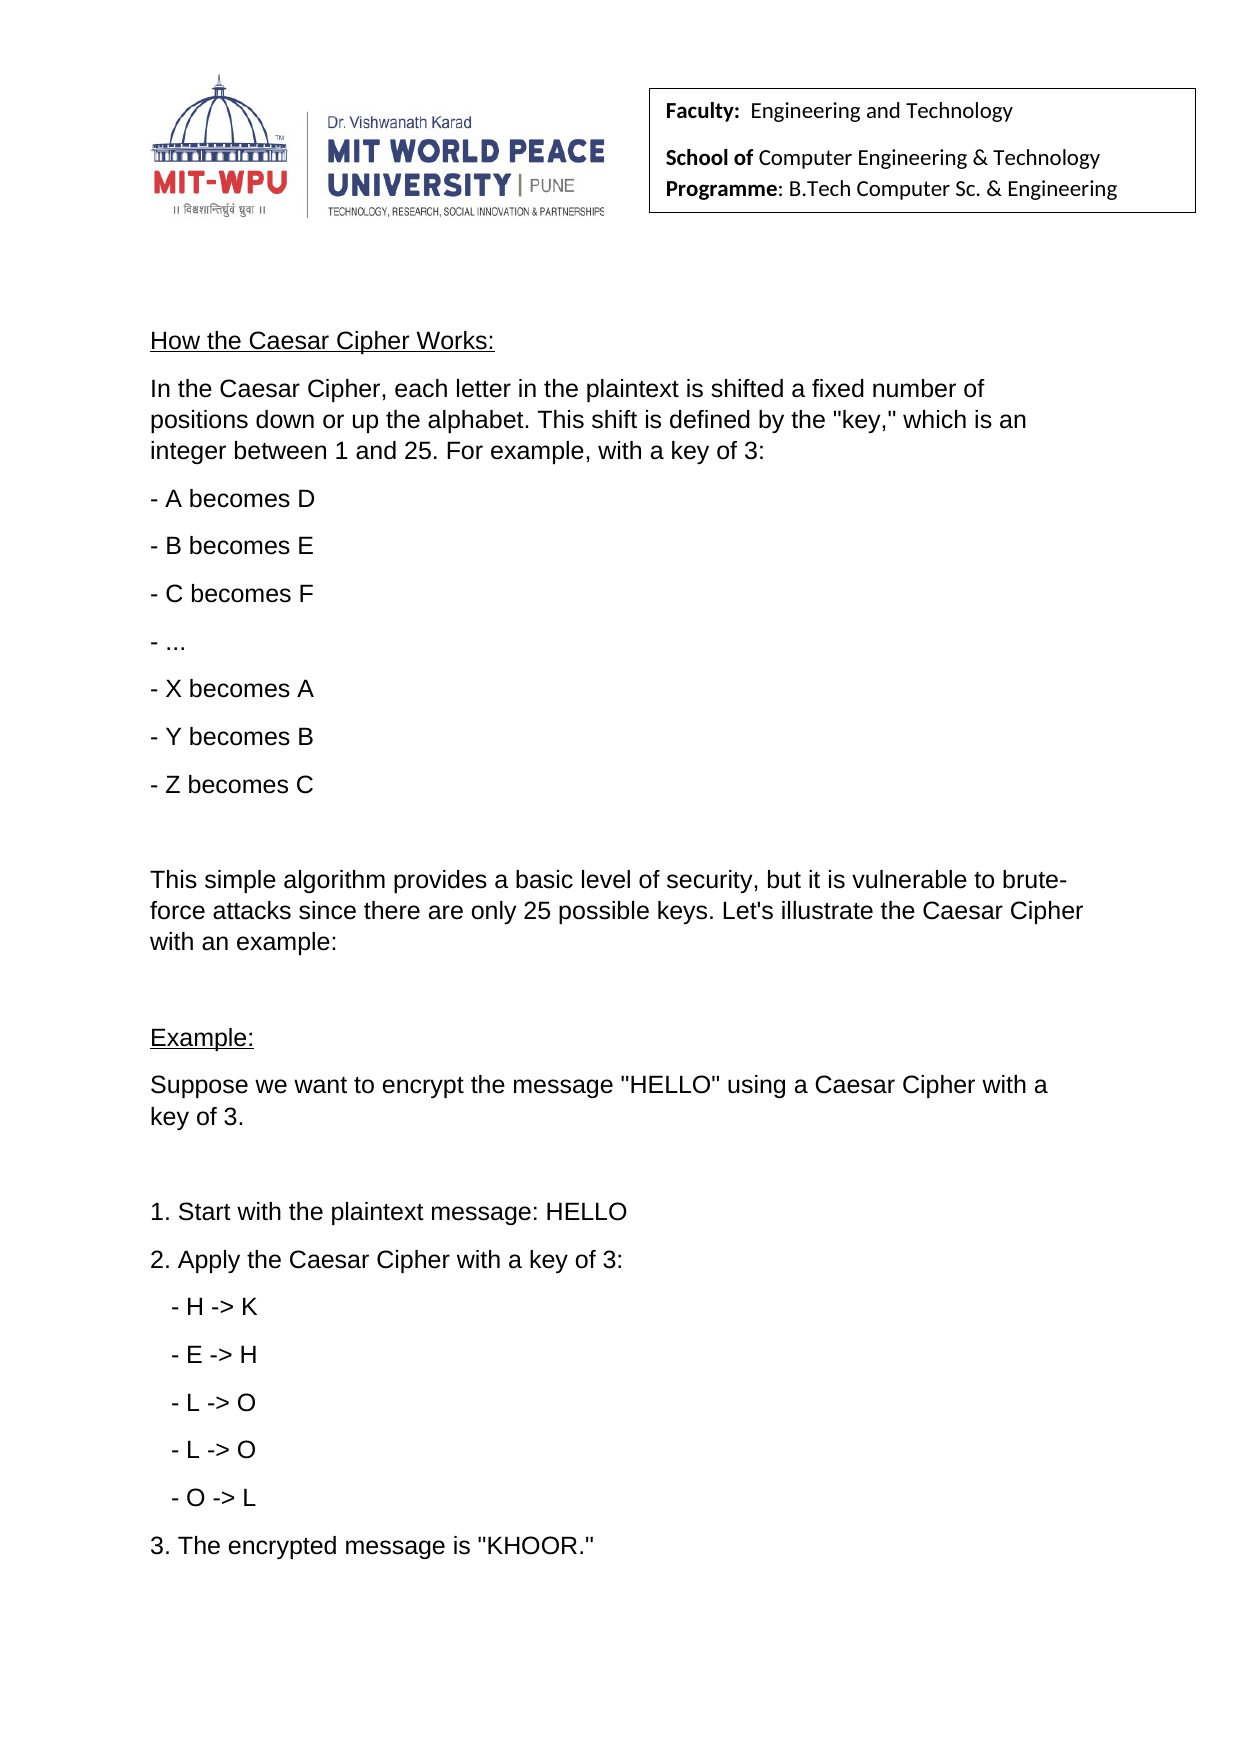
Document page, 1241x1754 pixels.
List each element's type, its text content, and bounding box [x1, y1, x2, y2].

text - C becomes F [150, 579, 1090, 608]
picture [150, 73, 605, 218]
text - B becomes E [150, 531, 1090, 560]
text Suppose we want to encrypt the message "HELLO" using a Caesar Cipher with a key of 3. [150, 1071, 1090, 1130]
text - L -> O [150, 1388, 1090, 1417]
text Example: [150, 1023, 1090, 1052]
text In the Caesar Cipher, each letter in the plaintext is shifted a fixed number of positions down or up the alphabet. This shift is defined by the "key," which is an integer between 1 and 25. For example, with a key of 3: [150, 374, 1090, 465]
text - A becomes D [150, 484, 1090, 512]
text How the Caesar Cipher Works: [150, 326, 1090, 355]
text - X becomes A [150, 674, 1090, 703]
text - H -> K [150, 1292, 1090, 1321]
text - Z becomes C [150, 770, 1090, 799]
text - Y becomes B [150, 722, 1090, 751]
text 3. The encrypted message is "KHOOR." [150, 1531, 1090, 1560]
text 2. Apply the Caesar Cipher with a key of 3: [150, 1245, 1090, 1273]
text This simple algorithm provides a basic level of security, but it is vulnerable to brute-force attacks since there are only 25 possible keys. Let's illustrate the Caesar Cipher with an example: [150, 865, 1090, 956]
text - L -> O [150, 1436, 1090, 1464]
text 1. Start with the plaintext message: HELLO [150, 1197, 1090, 1226]
text - E -> H [150, 1340, 1090, 1369]
text - ... [150, 627, 1090, 656]
text - O -> L [150, 1483, 1090, 1512]
